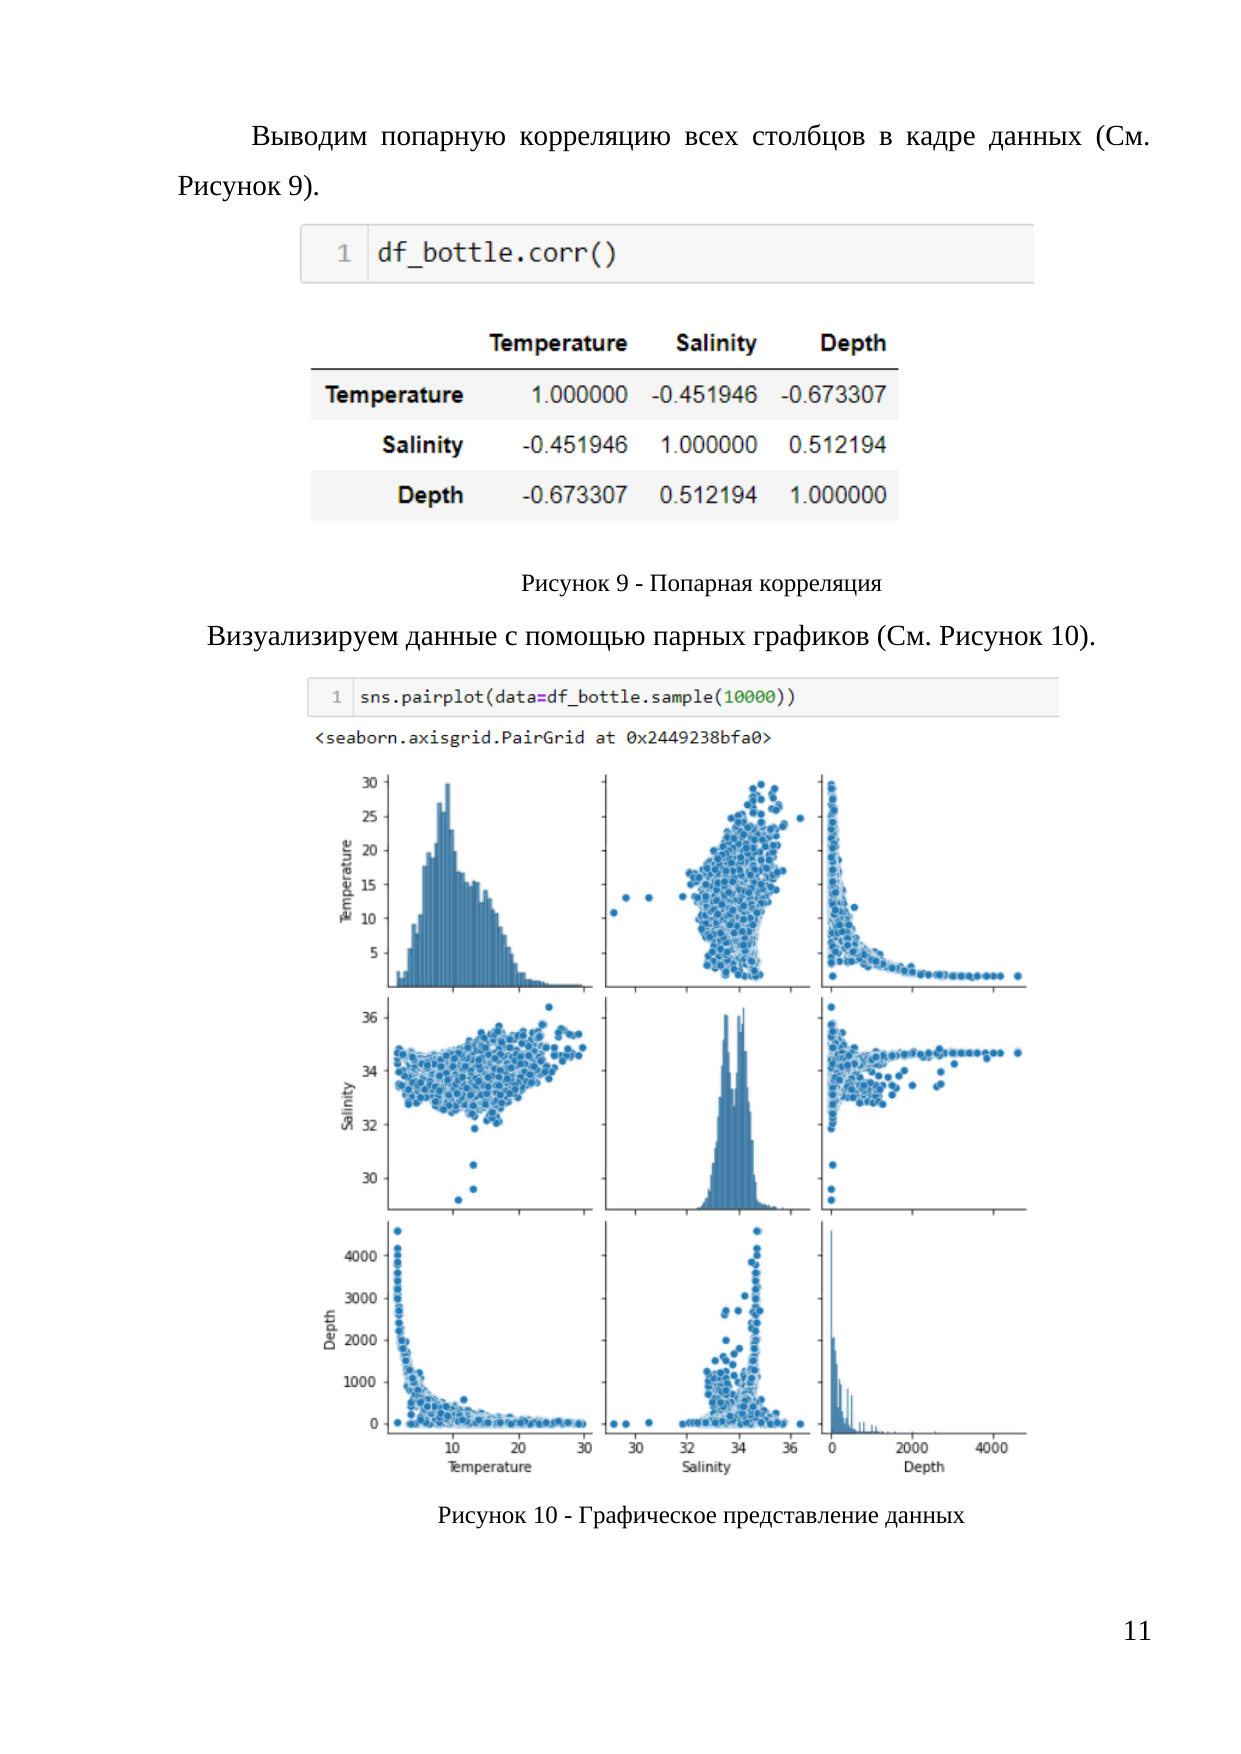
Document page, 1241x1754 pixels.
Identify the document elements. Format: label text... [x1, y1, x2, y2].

picture [299, 668, 1059, 1483]
text Рисунок 10 - Графическое представление данных [177, 1500, 1152, 1528]
text Визуализируем данные с помощью парных графиков (См. Рисунок 10). [177, 618, 1152, 651]
text Выводим попарную корреляцию всех столбцов в кадре данных (См. Рисунок 9). [177, 118, 1152, 202]
picture [294, 218, 1034, 552]
text Рисунок 9 - Попарная корреляция [177, 568, 1152, 597]
